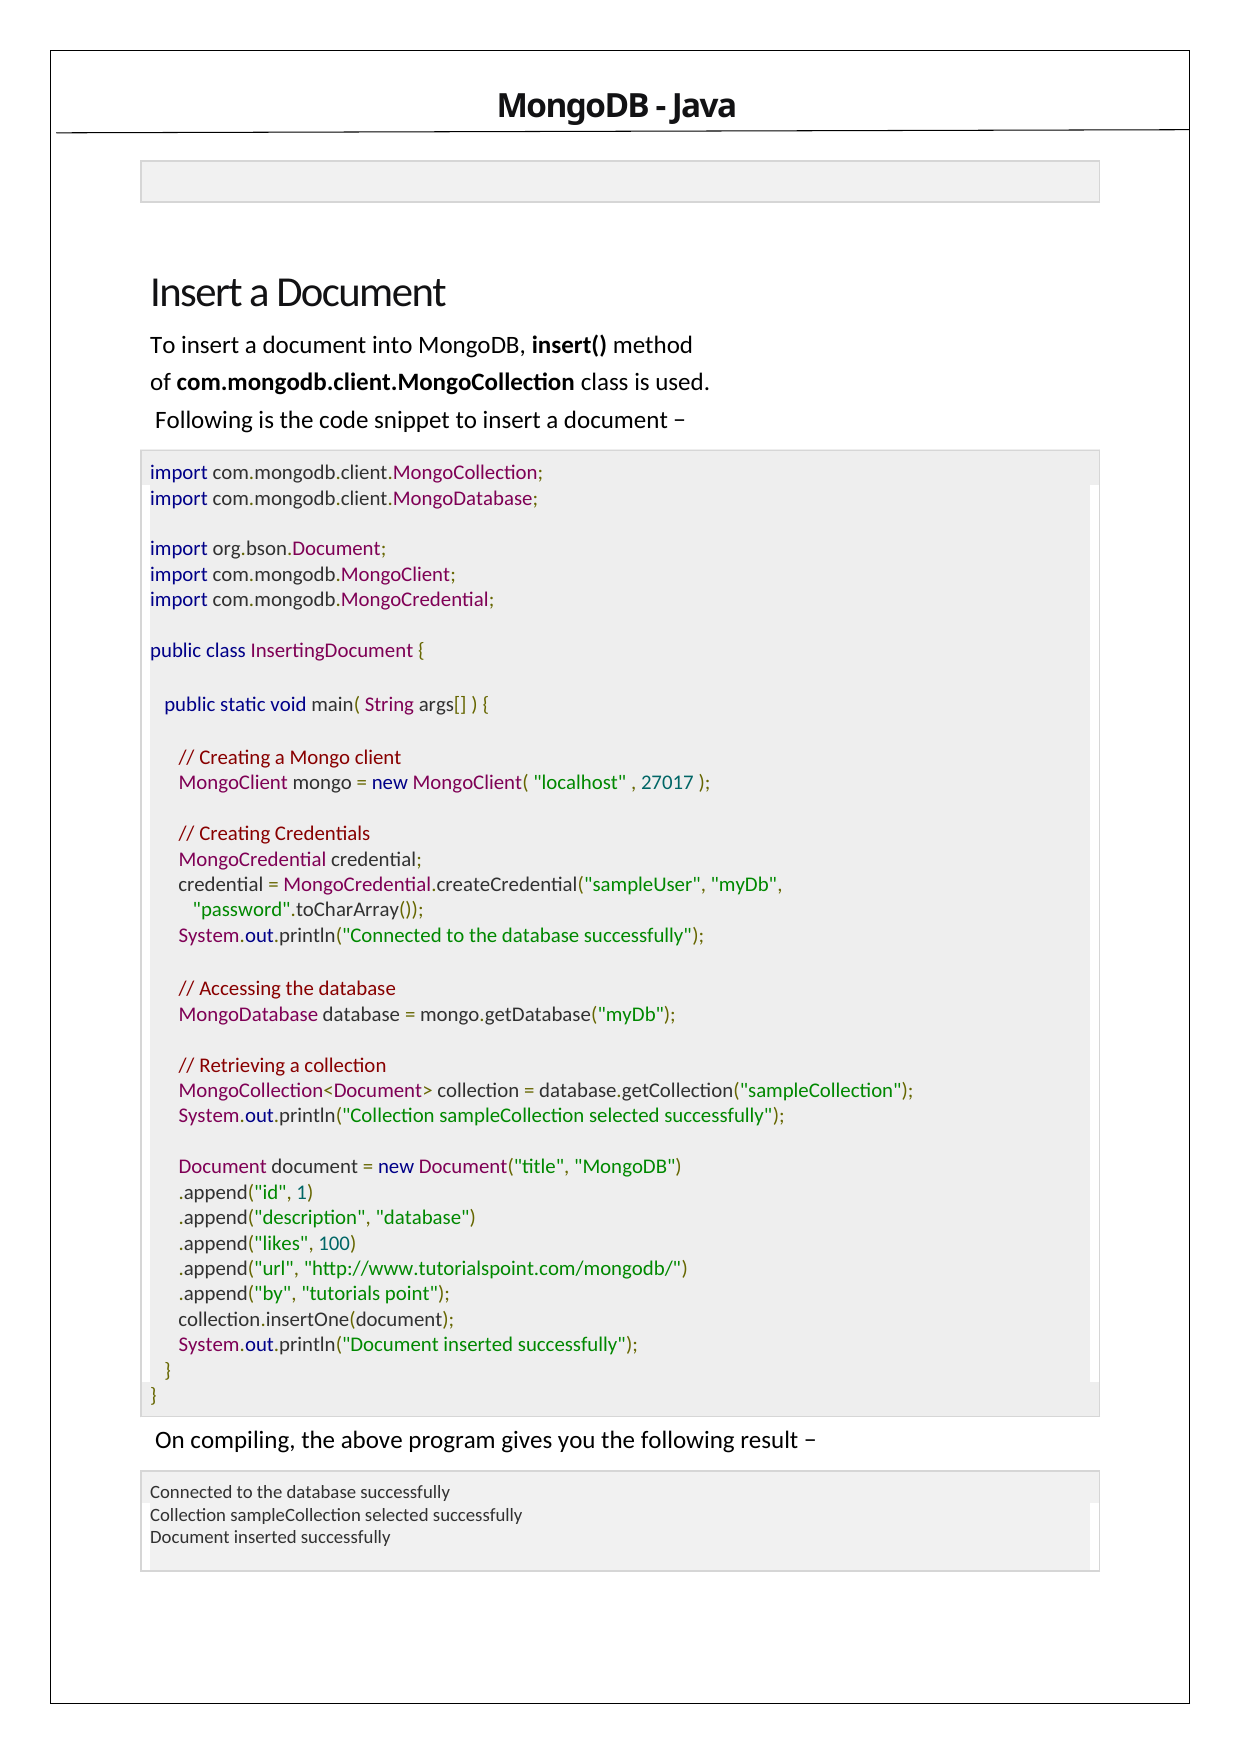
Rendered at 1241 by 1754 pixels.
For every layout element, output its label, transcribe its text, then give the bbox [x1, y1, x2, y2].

text import com.mongodb.MongoCredential; [150, 586, 1090, 612]
text import com.mongodb.client.MongoCollection; [142, 451, 1099, 485]
text .append("id", 1) [150, 1179, 1090, 1204]
text "password".toCharArray()); [150, 897, 1090, 922]
text Connected to the database successfully [142, 1472, 1099, 1503]
text To insert a document into MongoDB, insert() method of com.mongodb.client.MongoCollection class is used. [150, 322, 1090, 397]
text // Accessing the database [150, 976, 1090, 1001]
text import com.mongodb.MongoClient; [150, 561, 1090, 586]
text public static void main( String args[] ) { [150, 691, 1090, 716]
text } [150, 1357, 1090, 1372]
text System.out.println("Document inserted successfully"); [150, 1331, 1090, 1357]
text // Retrieving a collection [150, 1052, 1090, 1077]
text System.out.println("Connected to the database successfully"); [150, 922, 1090, 947]
text Collection sampleCollection selected successfully [150, 1503, 1090, 1526]
text .append("by", "tutorials point"); [150, 1281, 1090, 1306]
text // Creating Credentials [150, 820, 1090, 846]
text MongoCredential credential; [150, 846, 1090, 871]
text .append("likes", 100) [150, 1230, 1090, 1255]
text MongoCollection<Document> collection = database.getCollection("sampleCollection"); [150, 1077, 1090, 1103]
text MongoClient mongo = new MongoClient( "localhost" , 27017 ); [150, 769, 1090, 795]
text Following is the code snippet to insert a document − [155, 397, 1085, 434]
text Insert a Document [150, 265, 1085, 317]
text .append("description", "database") [150, 1204, 1090, 1230]
text import org.bson.Document; [150, 536, 1090, 561]
text System.out.println("Collection sampleCollection selected successfully"); [150, 1103, 1090, 1128]
text // Creating a Mongo client [150, 744, 1090, 769]
text import com.mongodb.client.MongoDatabase; [150, 485, 1090, 510]
text public class InsertingDocument { [150, 637, 1090, 663]
text collection.insertOne(document); [150, 1306, 1090, 1331]
text } [142, 1372, 1099, 1416]
text Document document = new Document("title", "MongoDB") [150, 1153, 1090, 1179]
text .append("url", "http://www.tutorialspoint.com/mongodb/") [150, 1255, 1090, 1281]
text On compiling, the above program gives you the following result − [155, 1417, 1085, 1455]
text Document inserted successfully [150, 1526, 1090, 1549]
text MongoDatabase database = mongo.getDatabase("myDb"); [150, 1001, 1090, 1026]
text credential = MongoCredential.createCredential("sampleUser", "myDb", [150, 871, 1090, 897]
